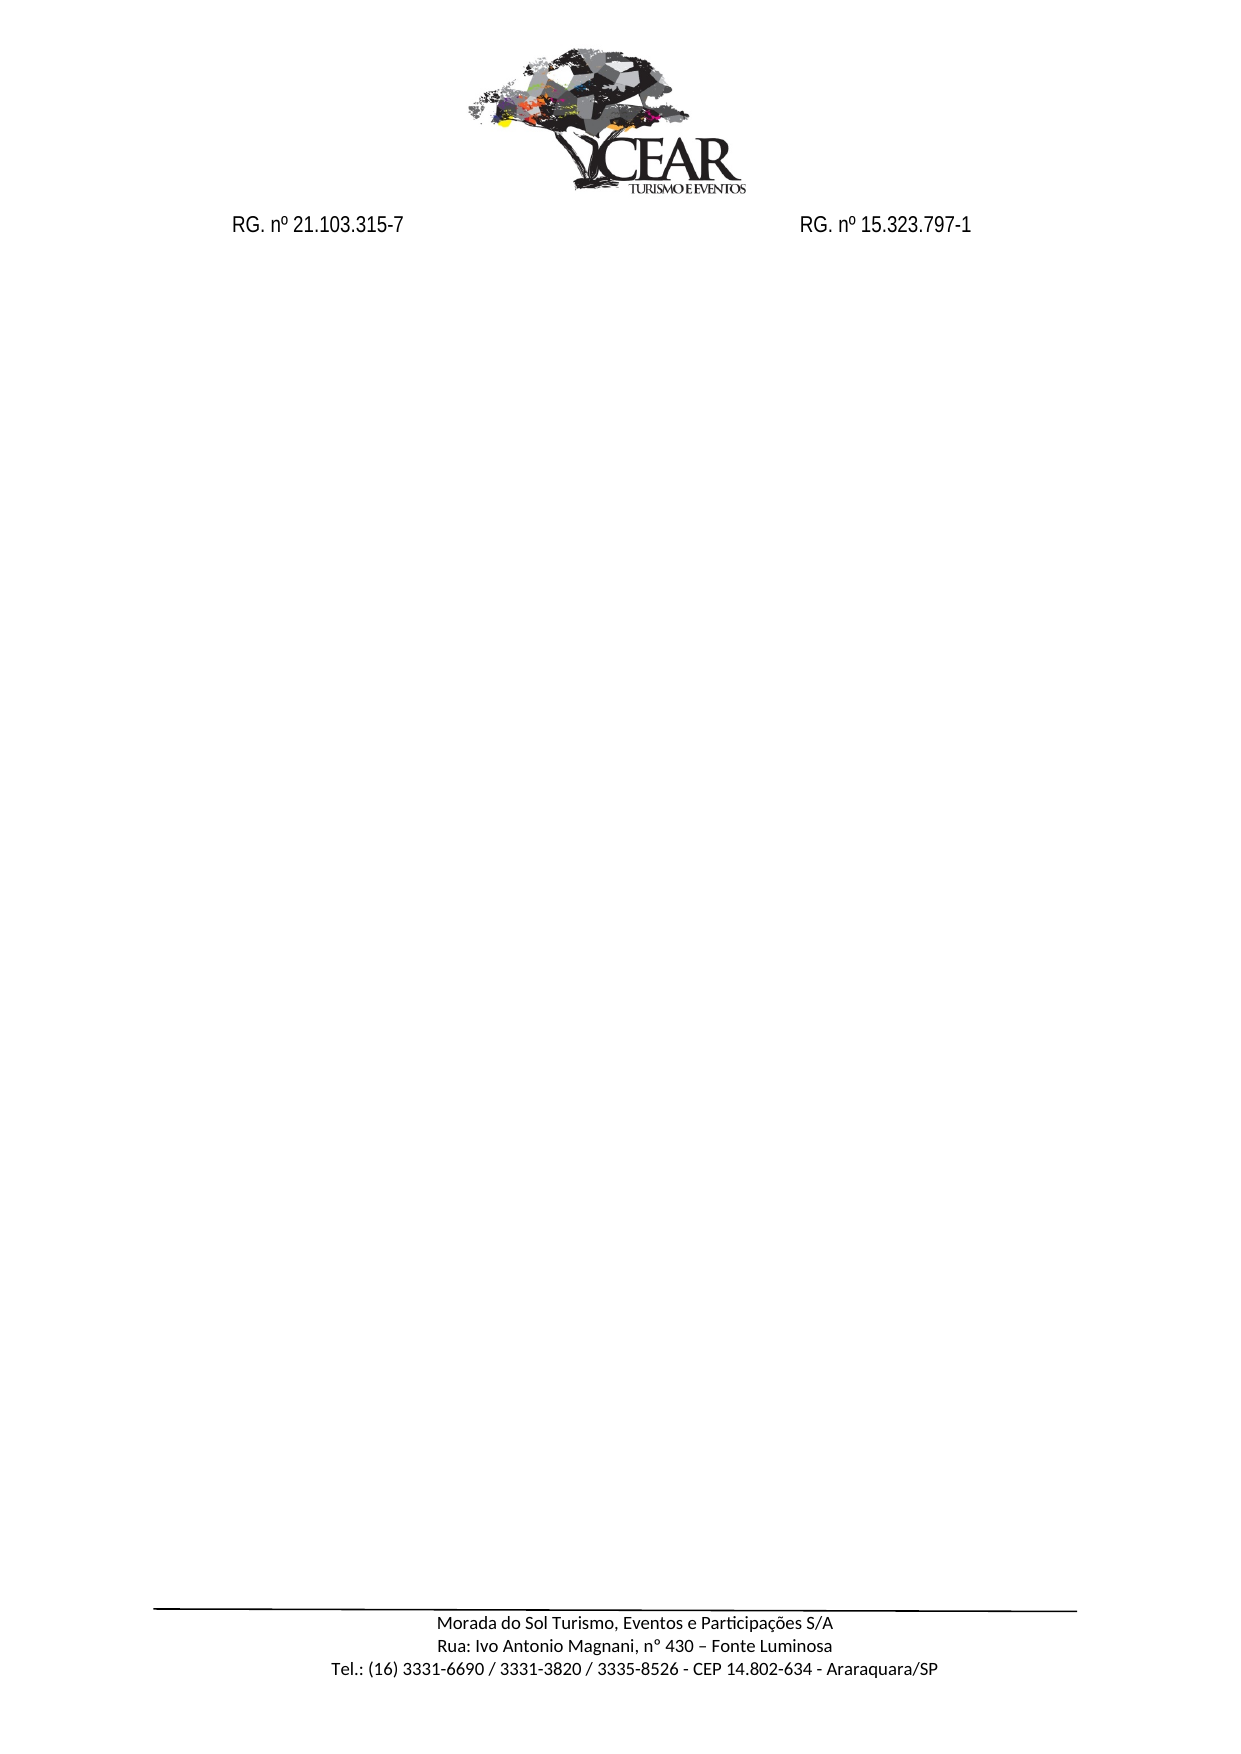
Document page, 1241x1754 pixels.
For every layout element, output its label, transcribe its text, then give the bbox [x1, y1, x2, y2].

picture [461, 44, 809, 211]
text RG. nº 21.103.315-7 RG. nº 15.323.797-1 [148, 211, 1122, 237]
